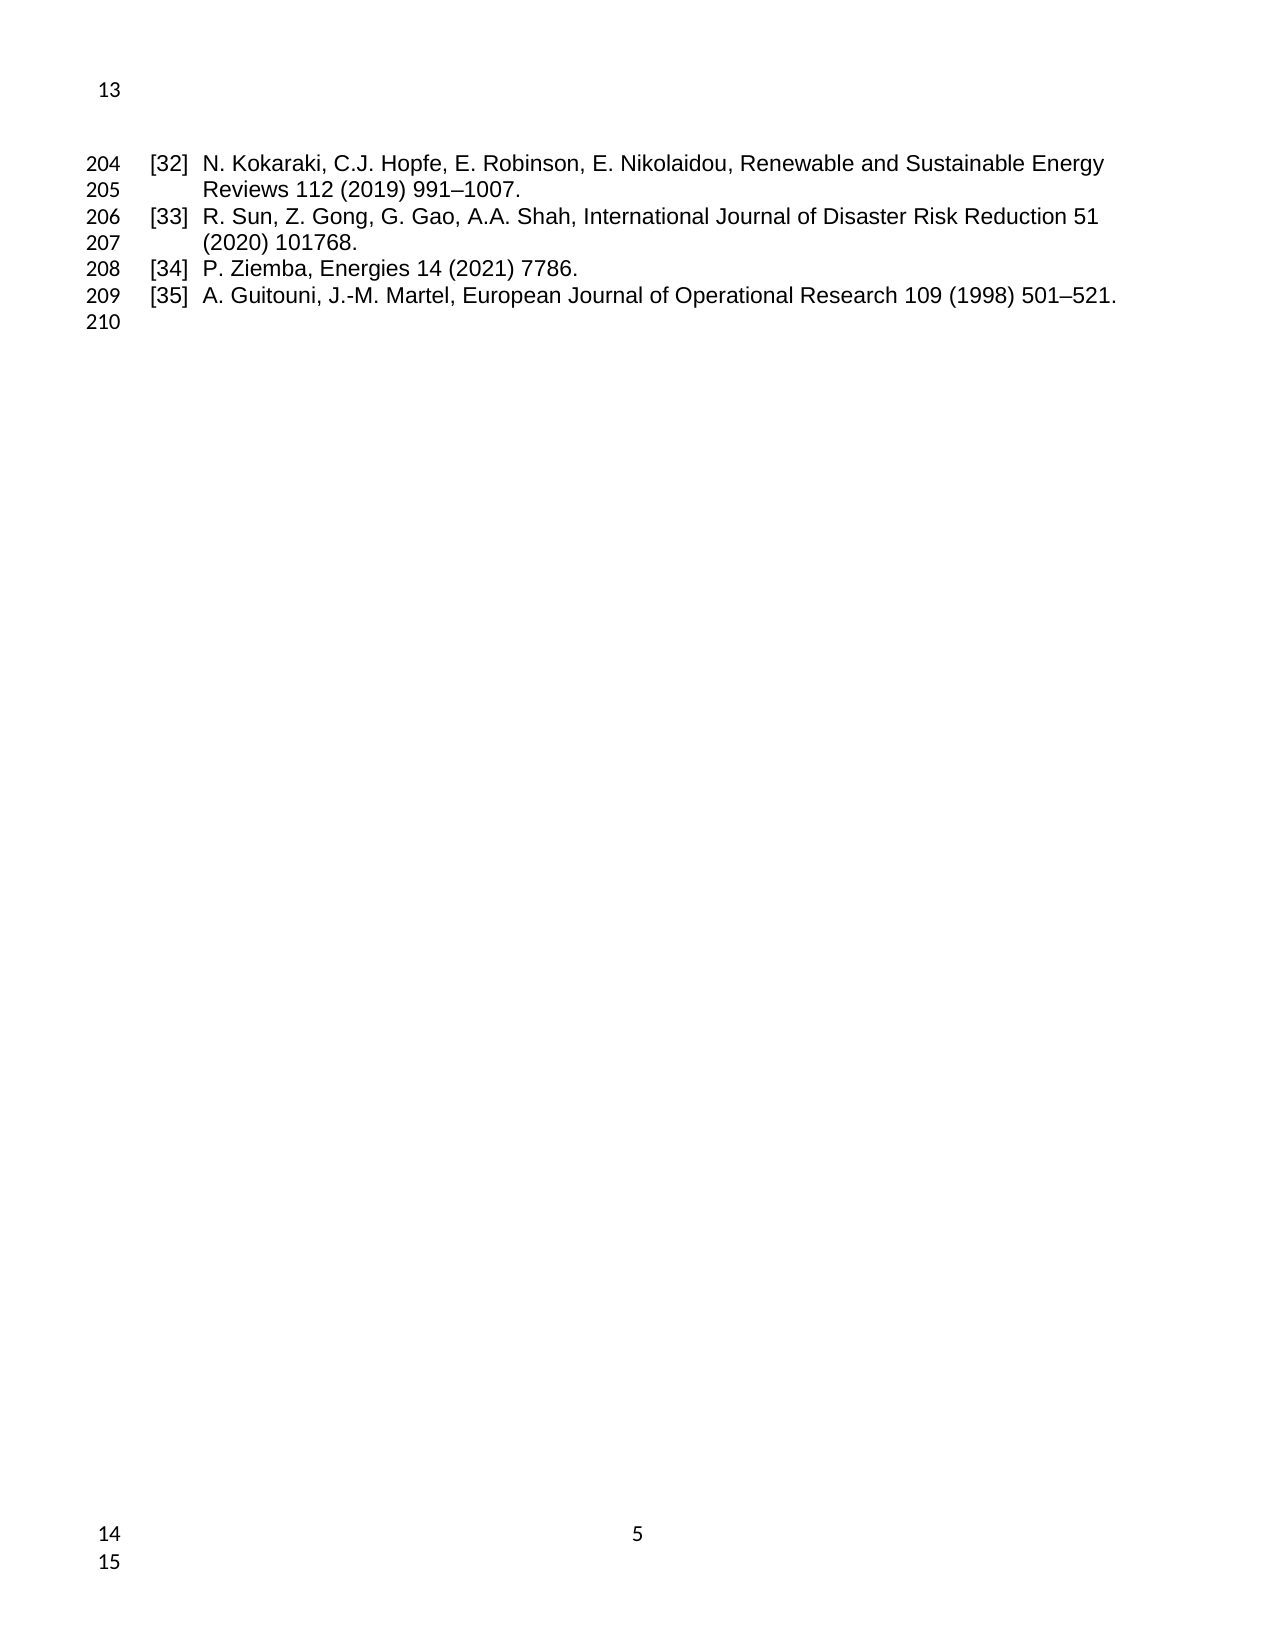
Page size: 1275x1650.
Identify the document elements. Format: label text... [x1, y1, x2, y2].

text [35] A. Guitouni, J.-M. Martel, European Journal of Operational Research 109 (1998) 501–521. [150, 282, 1125, 308]
text [33] R. Sun, Z. Gong, G. Gao, A.A. Shah, International Journal of Disaster Risk Reduction 51 (2020) 101768. [150, 203, 1125, 255]
text [32] N. Kokaraki, C.J. Hopfe, E. Robinson, E. Nikolaidou, Renewable and Sustainable Energy Reviews 112 (2019) 991–1007. [150, 150, 1125, 203]
text [34] P. Ziemba, Energies 14 (2021) 7786. [150, 255, 1125, 282]
